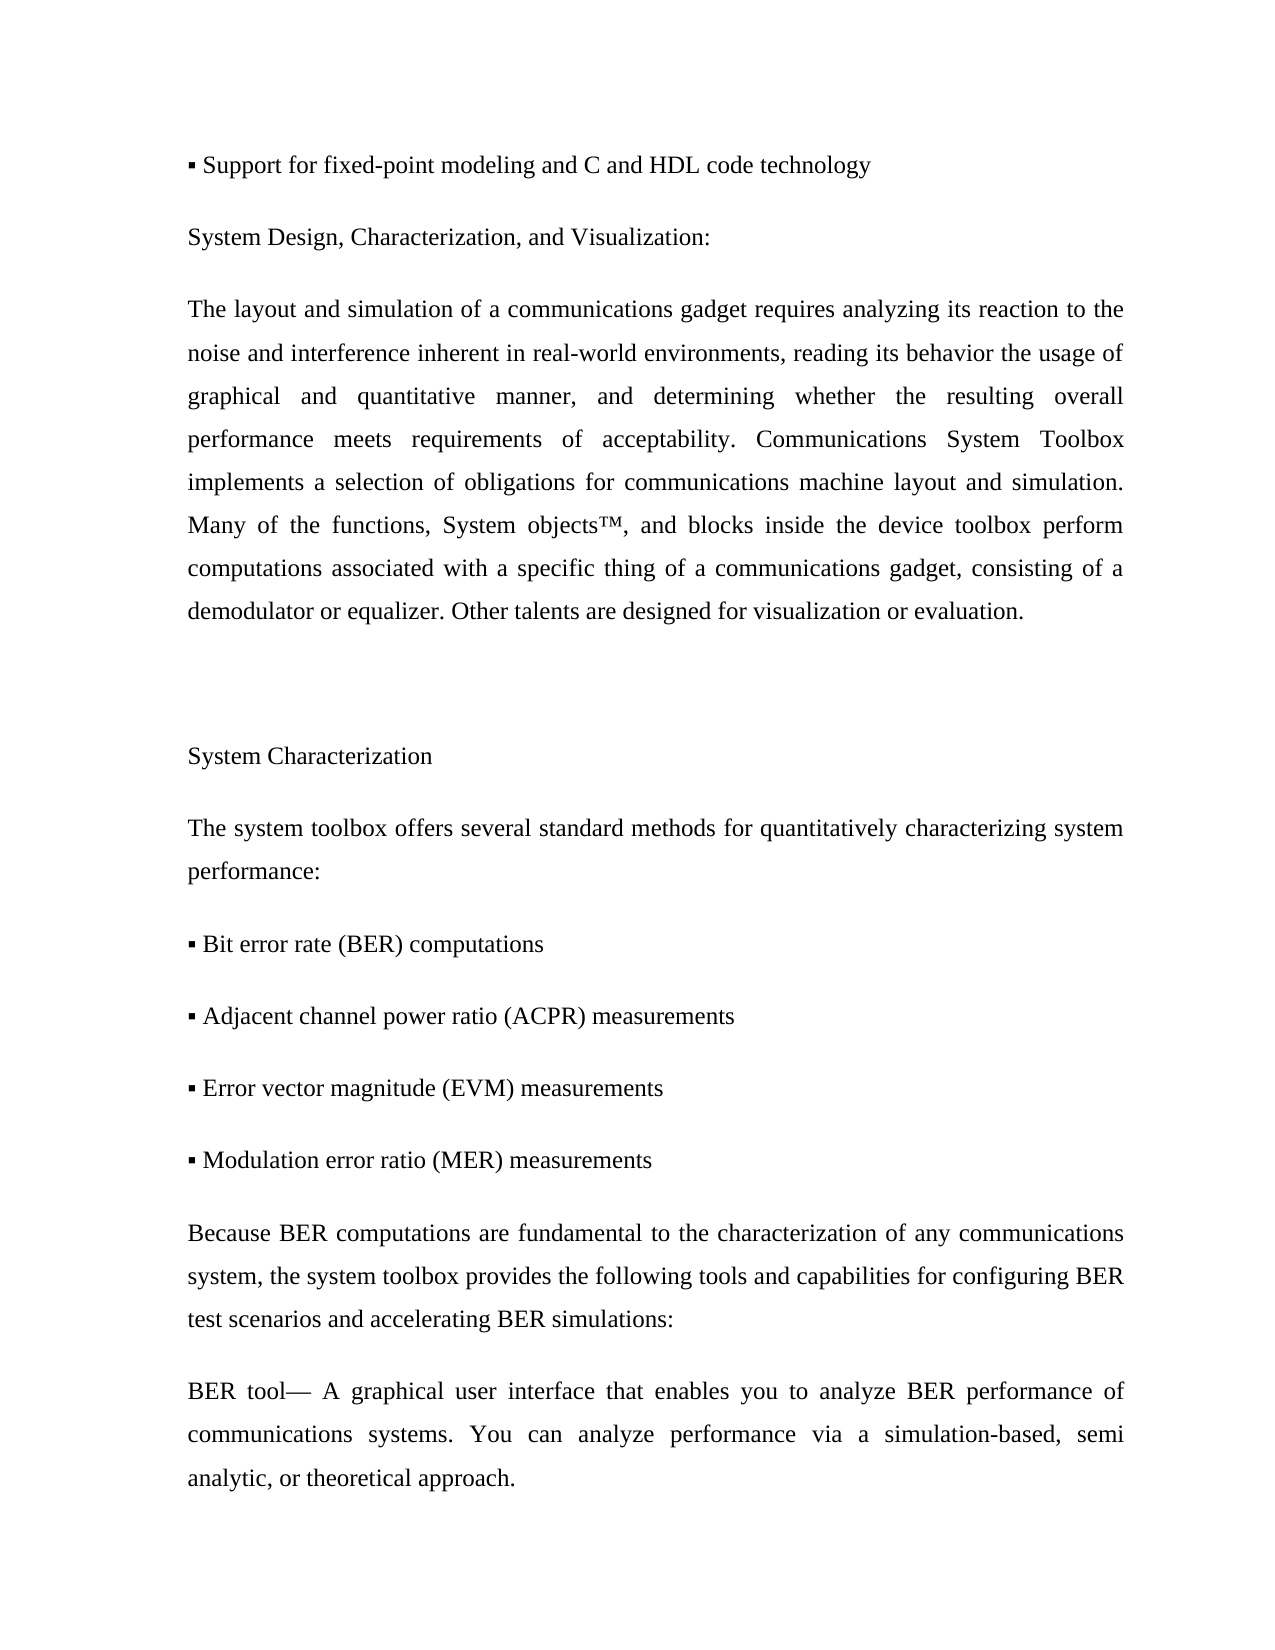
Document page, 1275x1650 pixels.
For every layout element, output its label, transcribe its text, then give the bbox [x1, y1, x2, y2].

text ▪ Error vector magnitude (EVM) measurements [187, 1073, 1125, 1102]
text The system toolbox offers several standard methods for quantitatively characterizing system performance: [187, 813, 1125, 885]
text System Characterization [187, 741, 1125, 770]
text ▪ Bit error rate (BER) computations [187, 929, 1125, 957]
text System Design, Characterization, and Visualization: [187, 222, 1125, 251]
text The layout and simulation of a communications gadget requires analyzing its reaction to the noise and interference inherent in real-world environments, reading its behavior the usage of graphical and quantitative manner, and determining whether the resulting overall performance meets requirements of acceptability. Communications System Toolbox implements a selection of obligations for communications machine layout and simulation. Many of the functions, System objects™, and blocks inside the device toolbox perform computations associated with a specific thing of a communications gadget, consisting of a demodulator or equalizer. Other talents are designed for visualization or evaluation. [187, 294, 1125, 625]
text ▪ Adjacent channel power ratio (ACPR) measurements [187, 1001, 1125, 1030]
text BER tool— A graphical user interface that enables you to analyze BER performance of communications systems. You can analyze performance via a simulation-based, semi analytic, or theoretical approach. [187, 1376, 1125, 1491]
text ▪ Modulation error ratio (MER) measurements [187, 1146, 1125, 1174]
text ▪ Support for fixed-point modeling and C and HDL code technology [187, 150, 1125, 179]
text Because BER computations are fundamental to the characterization of any communications system, the system toolbox provides the following tools and capabilities for configuring BER test scenarios and accelerating BER simulations: [187, 1218, 1125, 1333]
